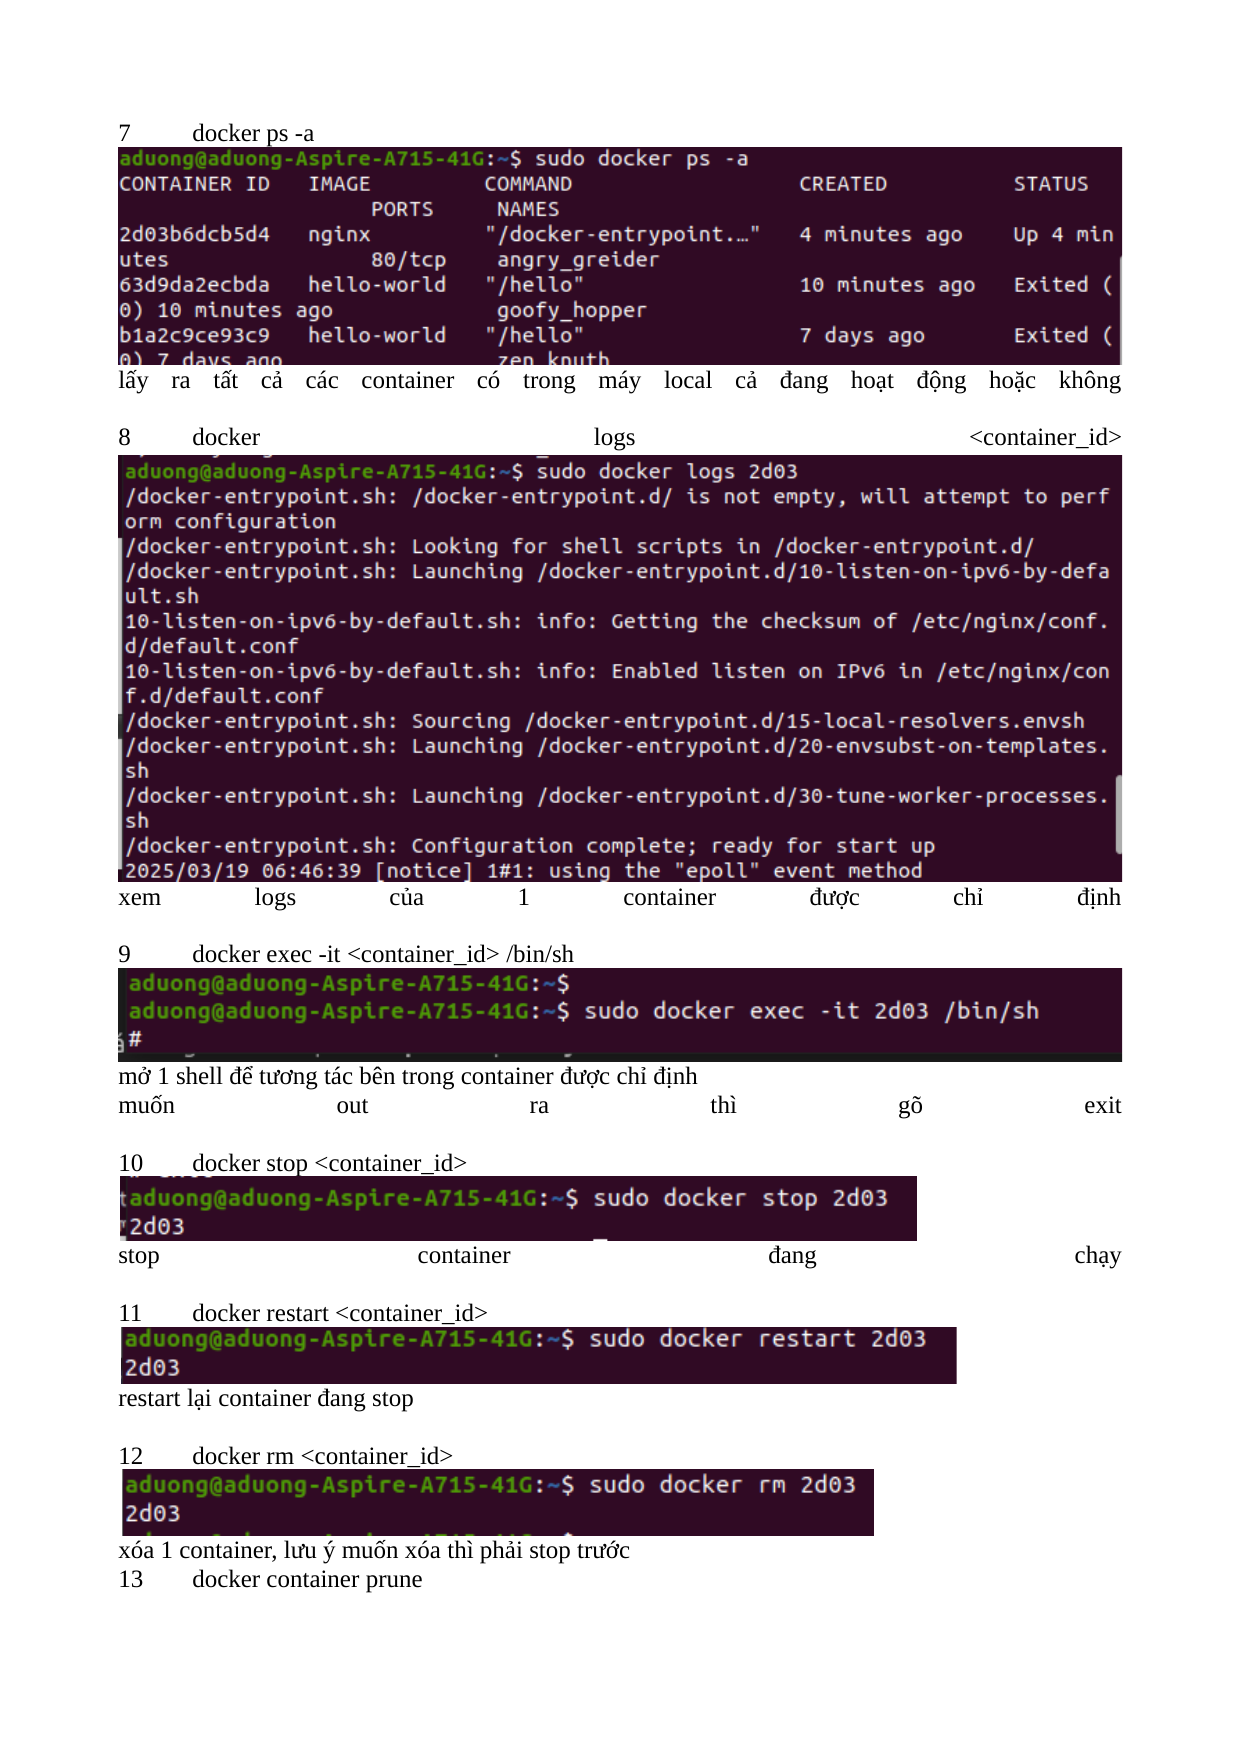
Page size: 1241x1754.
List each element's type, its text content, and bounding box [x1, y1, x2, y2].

text 10 docker stop <container_id> [118, 1148, 1122, 1176]
text 8 docker logs <container_id> xem logs của 1 container được chỉ định [118, 882, 1122, 939]
text 8 docker logs <container_id> xem logs của 1 container được chỉ định [118, 422, 1122, 455]
text 12 docker rm <container_id> [118, 1441, 1122, 1469]
text muốn out ra thì gõ exit [118, 1090, 1122, 1148]
text 9 docker exec -it <container_id> /bin/sh [118, 939, 1122, 968]
picture [118, 455, 1123, 882]
picture [122, 1469, 874, 1536]
picture [118, 968, 1123, 1062]
text 7 docker ps -a [118, 118, 1122, 147]
text 13 docker container prune [118, 1564, 1122, 1593]
text mở 1 shell để tương tác bên trong container được chỉ định [118, 1062, 1122, 1090]
picture [120, 1176, 917, 1241]
text 11 docker restart <container_id> [118, 1298, 1122, 1327]
picture [121, 1327, 957, 1384]
text lấy ra tất cả các container có trong máy local cả đang hoạt động hoặc không [118, 365, 1122, 422]
picture [118, 147, 1123, 365]
